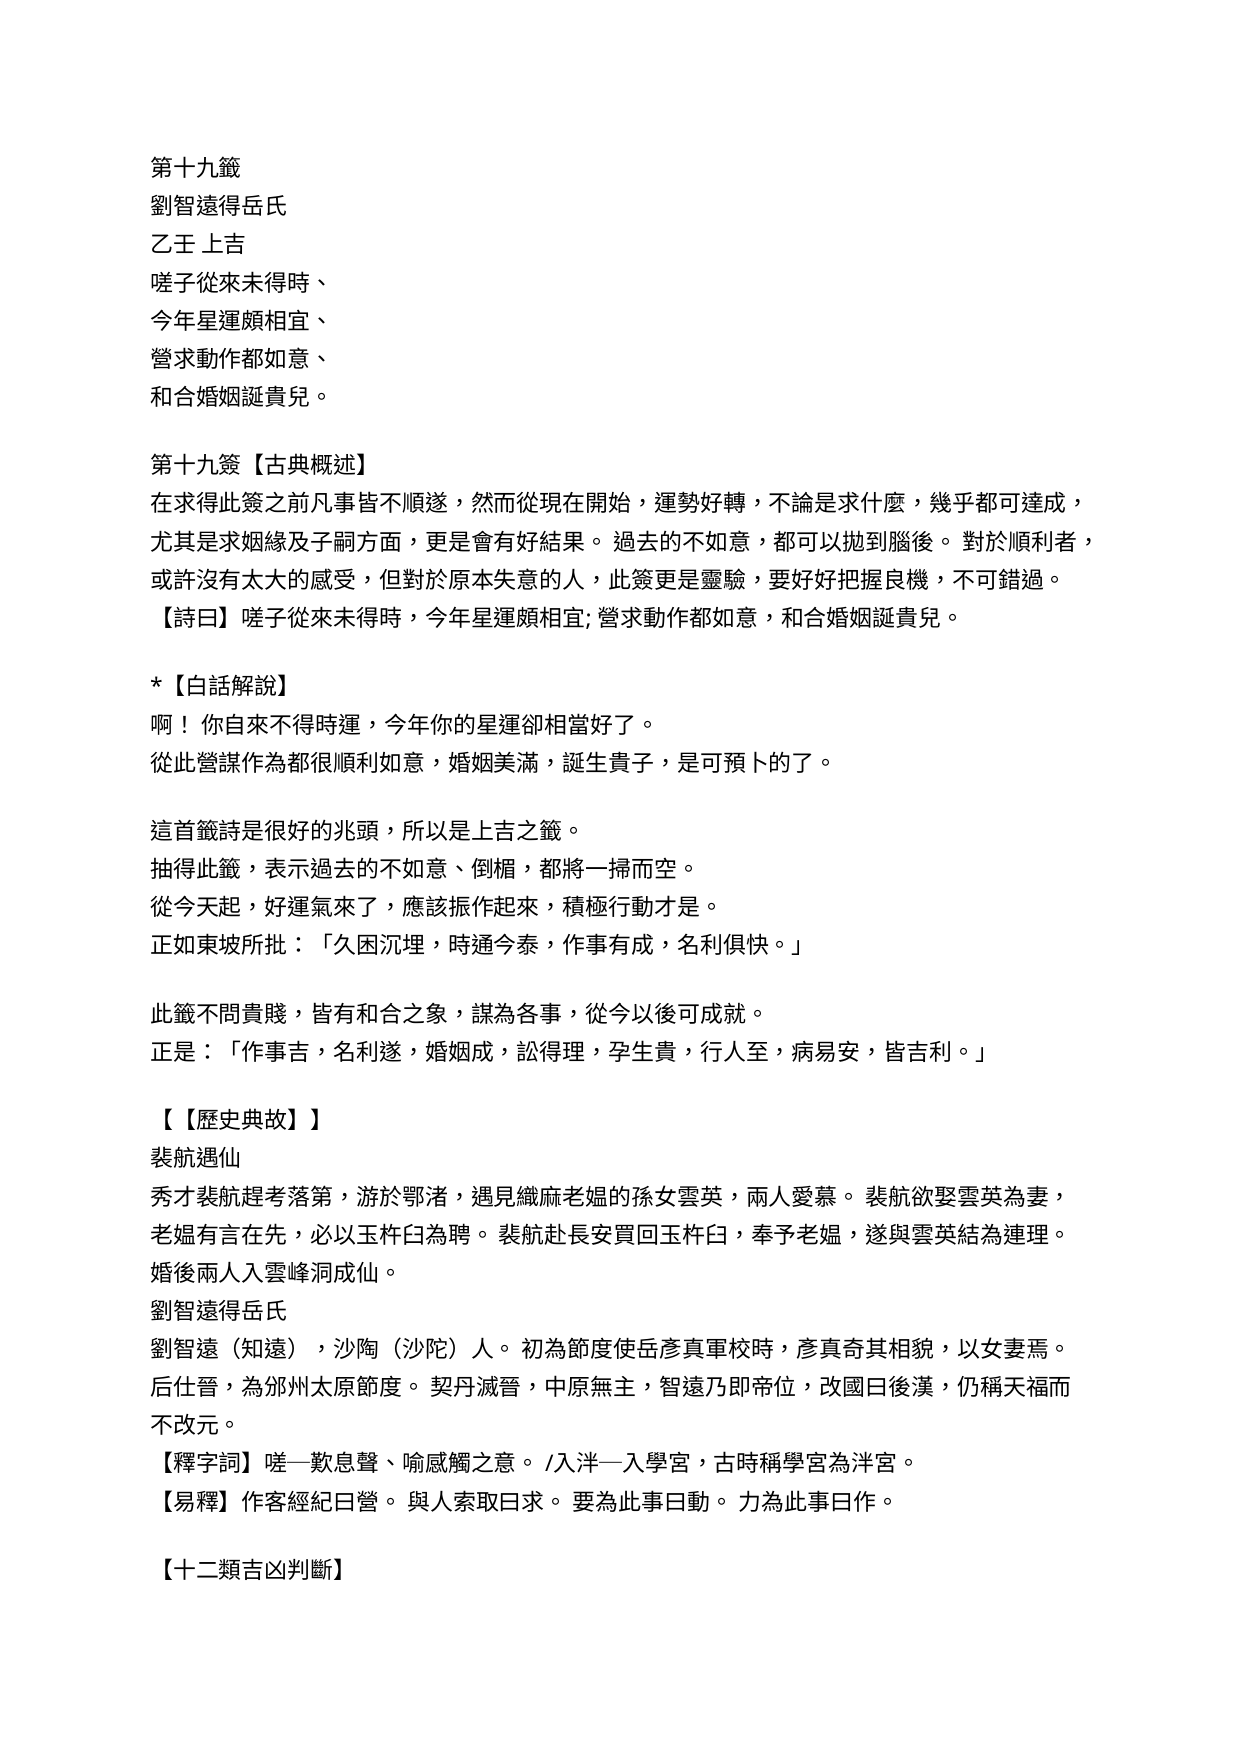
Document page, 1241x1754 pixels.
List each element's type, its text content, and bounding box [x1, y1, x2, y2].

text 嗟子從來未得時、 [150, 264, 1090, 298]
text 第十九簽【古典概述】 [150, 447, 1090, 480]
text 抽得此籤，表示過去的不如意、倒楣，都將一掃而空。 [150, 851, 1090, 884]
text 【詩曰】嗟子從來未得時，今年星運頗相宜; 營求動作都如意，和合婚姻誕貴兒。 [150, 599, 1090, 633]
text 和合婚姻誕貴兒。 [150, 379, 1090, 412]
text 此籤不問貴賤，皆有和合之象，謀為各事，從今以後可成就。 [150, 996, 1090, 1029]
text 從今天起，好運氣來了，應該振作起來，積極行動才是。 [150, 889, 1090, 922]
text 【十二類吉凶判斷】 [150, 1552, 1090, 1585]
text 劉智遠得岳氏 [150, 188, 1090, 221]
text 秀才裴航趕考落第，游於鄂渚，遇見織麻老媪的孫女雲英，兩人愛慕。 裴航欲娶雲英為妻，老媪有言在先，必以玉杵臼為聘。 裴航赴長安買回玉杵臼，奉予老媪，遂與雲英結為連理。 婚後兩人入雲峰洞成仙。 [150, 1178, 1090, 1288]
text 營求動作都如意、 [150, 341, 1090, 374]
text 第十九籤 [150, 150, 1090, 183]
text 【【歷史典故】】 [150, 1102, 1090, 1135]
text 【易釋】作客經紀曰營。 與人索取曰求。 要為此事曰動。 力為此事曰作。 [150, 1483, 1090, 1517]
text 乙壬 上吉 [150, 226, 1090, 259]
text 今年星運頗相宜、 [150, 302, 1090, 336]
text 【釋字詞】嗟─歎息聲、喻感觸之意。 /入泮─入學宮，古時稱學宮為泮宮。 [150, 1445, 1090, 1478]
text *【白話解說】 [150, 668, 1090, 701]
text 從此營謀作為都很順利如意，婚姻美滿，誕生貴子，是可預卜的了。 [150, 744, 1090, 778]
text 正如東坡所批：「久困沉埋，時通今泰，作事有成，名利俱快。」 [150, 927, 1090, 961]
text 在求得此簽之前凡事皆不順遂，然而從現在開始，運勢好轉，不論是求什麼，幾乎都可達成，尤其是求姻緣及子嗣方面，更是會有好結果。 過去的不如意，都可以拋到腦後。 對於順利者，或許沒有太大的感受，但對於原本失意的人，此簽更是靈驗，要好好把握良機，不可錯過。 [150, 485, 1090, 595]
text 啊！ 你自來不得時運，今年你的星運卻相當好了。 [150, 706, 1090, 740]
text 劉智遠得岳氏 [150, 1293, 1090, 1326]
text 裴航遇仙 [150, 1140, 1090, 1173]
text 劉智遠（知遠），沙陶（沙陀）人。 初為節度使岳彥真軍校時，彥真奇其相貌，以女妻焉。 后仕晉，為邠州太原節度。 契丹滅晉，中原無主，智遠乃即帝位，改國曰後漢，仍稱天福而不改元。 [150, 1331, 1090, 1440]
text 正是：「作事吉，名利遂，婚姻成，訟得理，孕生貴，行人至，病易安，皆吉利。」 [150, 1034, 1090, 1067]
text 這首籤詩是很好的兆頭，所以是上吉之籤。 [150, 813, 1090, 846]
